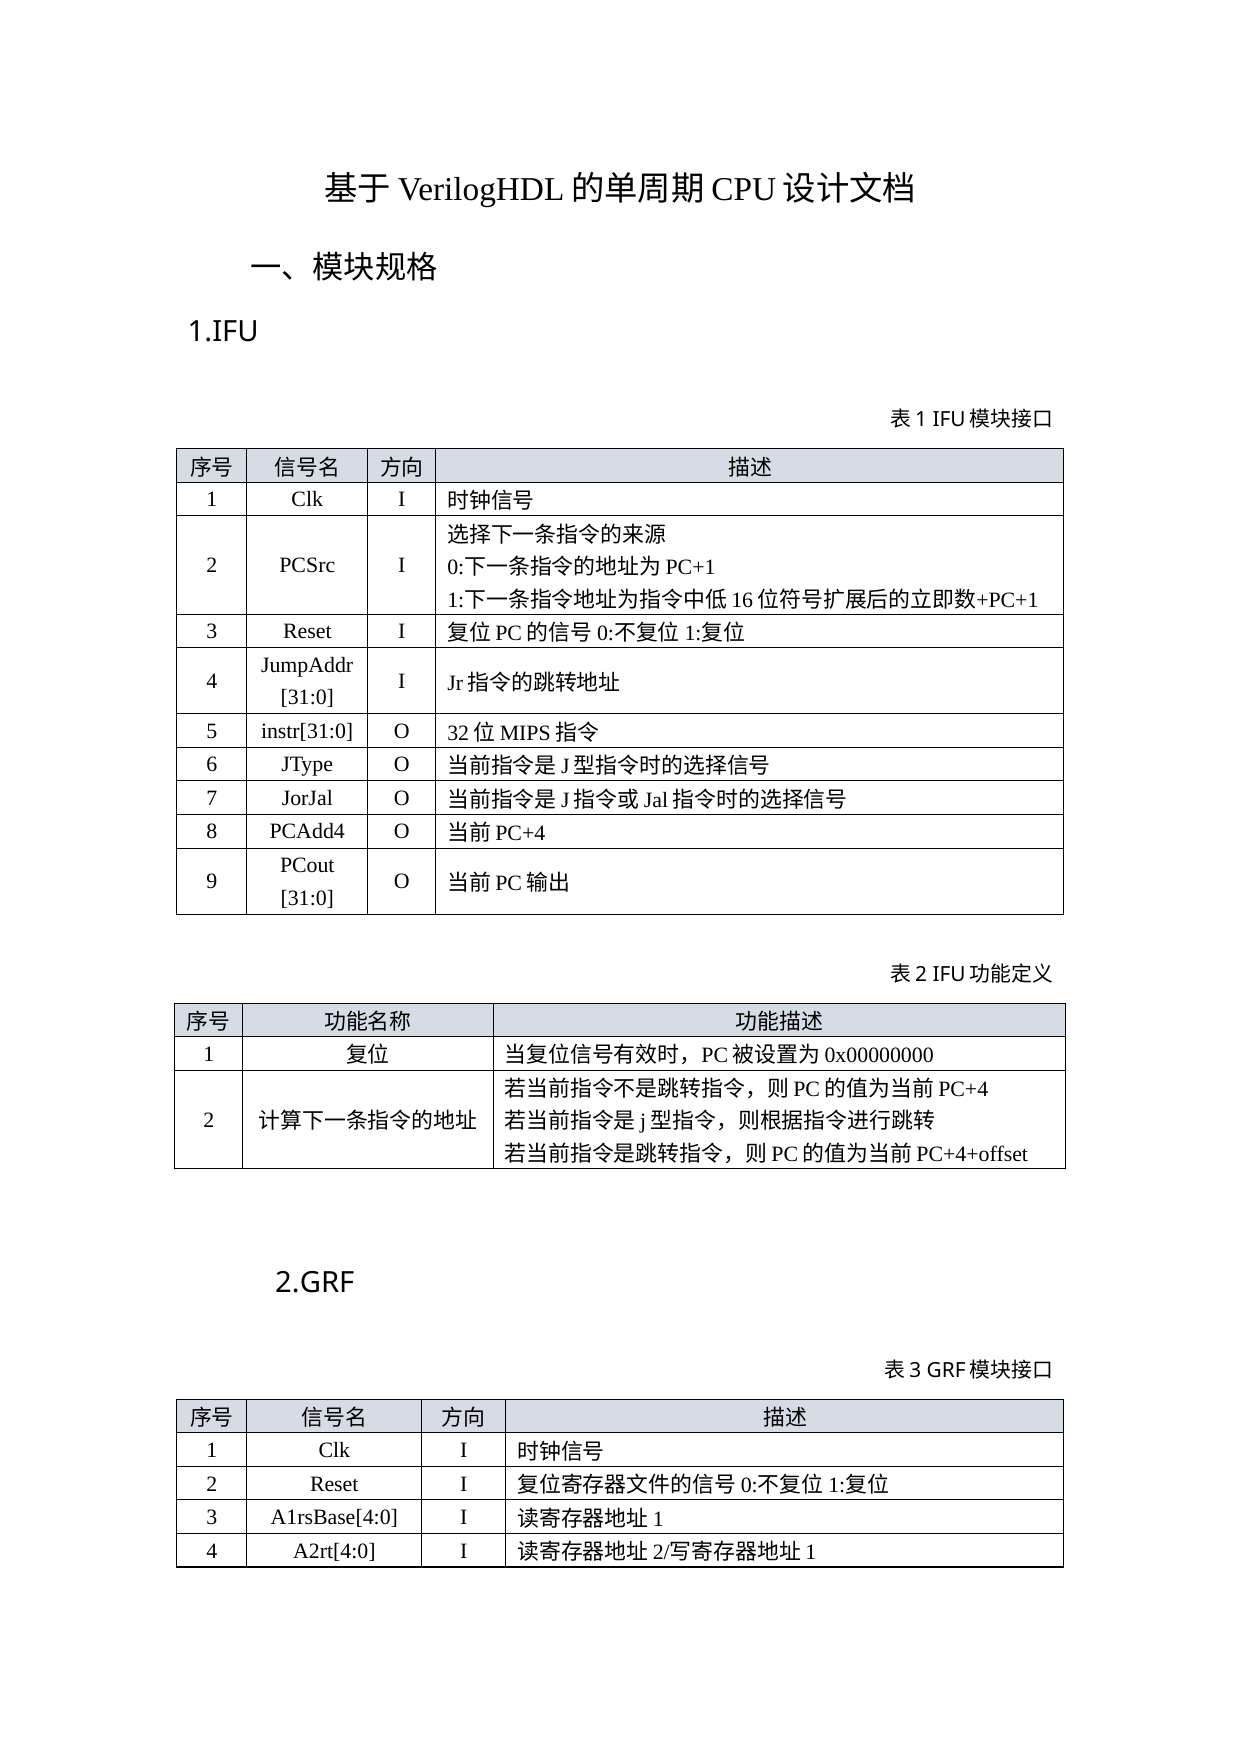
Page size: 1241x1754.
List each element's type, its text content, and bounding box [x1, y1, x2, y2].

table_header 功能名称 [243, 1004, 493, 1036]
table_cell PCout [31:0] [247, 849, 367, 913]
table_cell 时钟信号 [506, 1433, 1063, 1466]
table_header 信号名 [247, 449, 367, 482]
table_cell I [368, 516, 435, 614]
table_cell 复位PC的信号 0:不复位 1:复位 [436, 615, 1063, 647]
table_cell O [368, 714, 435, 747]
table_cell 2 [175, 1071, 242, 1168]
table_cell instr[31:0] [247, 714, 367, 747]
table_cell 3 [177, 615, 246, 647]
table_cell I [422, 1467, 505, 1499]
table_header 序号 [177, 1400, 246, 1432]
table_cell Reset [247, 615, 367, 647]
table_cell JType [247, 748, 367, 780]
table_cell 4 [177, 1534, 246, 1566]
table_cell Reset [247, 1467, 421, 1499]
table_cell O [368, 815, 435, 847]
table_header 功能描述 [494, 1004, 1065, 1036]
table_header 序号 [177, 449, 246, 482]
table_cell 读寄存器地址1 [506, 1500, 1063, 1533]
table_cell A2rt[4:0] [247, 1534, 421, 1566]
table_cell 2 [177, 1467, 246, 1499]
table_header 方向 [422, 1400, 505, 1432]
table_cell I [368, 483, 435, 515]
table_cell 2 [177, 516, 246, 614]
table_cell 复位寄存器文件的信号 0:不复位 1:复位 [506, 1467, 1063, 1499]
table_cell JorJal [247, 781, 367, 814]
table_cell 选择下一条指令的来源 0:下一条指令的地址为PC+1 1:下一条指令地址为指令中低16位符号扩展后的立即数+PC+1 [436, 516, 1063, 614]
table_header 序号 [175, 1004, 242, 1036]
table_cell 当前PC输出 [436, 849, 1063, 913]
table_cell 1 [177, 483, 246, 515]
table_cell Clk [247, 483, 367, 515]
table_cell A1rsBase[4:0] [247, 1500, 421, 1533]
list 模块规格 [187, 243, 1053, 288]
table_cell 4 [177, 648, 246, 713]
table_cell I [368, 648, 435, 713]
table_header 信号名 [247, 1400, 421, 1432]
table_cell 5 [177, 714, 246, 747]
table_cell Clk [247, 1433, 421, 1466]
list 表1 IFU模块接口 [187, 403, 1053, 433]
table_cell 当前指令是J指令或Jal指令时的选择信号 [436, 781, 1063, 814]
table_cell O [368, 781, 435, 814]
table_cell 1 [177, 1433, 246, 1466]
table_cell JumpAddr[31:0] [247, 648, 367, 713]
table_cell 读寄存器地址2/写寄存器地址1 [506, 1534, 1063, 1566]
table_cell I [422, 1534, 505, 1566]
table_cell PCSrc [247, 516, 367, 614]
text 基于VerilogHDL的单周期CPU设计文档 [187, 162, 1053, 210]
table_cell 当前PC+4 [436, 815, 1063, 847]
table_cell 3 [177, 1500, 246, 1533]
table_cell 6 [177, 748, 246, 780]
list GRF [231, 1261, 1053, 1301]
list IFU [187, 311, 1053, 350]
table_cell I [368, 615, 435, 647]
table_cell 计算下一条指令的地址 [243, 1071, 493, 1168]
list 表2 IFU功能定义 [187, 957, 1053, 987]
table_cell 9 [177, 849, 246, 913]
table_cell 复位 [243, 1037, 493, 1069]
table_cell 若当前指令不是跳转指令，则PC的值为当前PC+4 若当前指令是j型指令，则根据指令进行跳转 若当前指令是跳转指令，则PC的值为当前PC+4+offset [494, 1071, 1065, 1168]
table_cell 8 [177, 815, 246, 847]
table_cell 当前指令是J型指令时的选择信号 [436, 748, 1063, 780]
table_cell Jr指令的跳转地址 [436, 648, 1063, 713]
list 表3 GRF模块接口 [187, 1353, 1053, 1384]
table_cell 32位MIPS指令 [436, 714, 1063, 747]
table_header 描述 [436, 449, 1063, 482]
table_cell O [368, 748, 435, 780]
table_cell I [422, 1500, 505, 1533]
table_cell 当复位信号有效时，PC被设置为0x00000000 [494, 1037, 1065, 1069]
table_header 描述 [506, 1400, 1063, 1432]
table_cell 1 [175, 1037, 242, 1069]
table_cell O [368, 849, 435, 913]
table_cell 时钟信号 [436, 483, 1063, 515]
table_header 方向 [368, 449, 435, 482]
table_cell PCAdd4 [247, 815, 367, 847]
table_cell 7 [177, 781, 246, 814]
table_cell I [422, 1433, 505, 1466]
